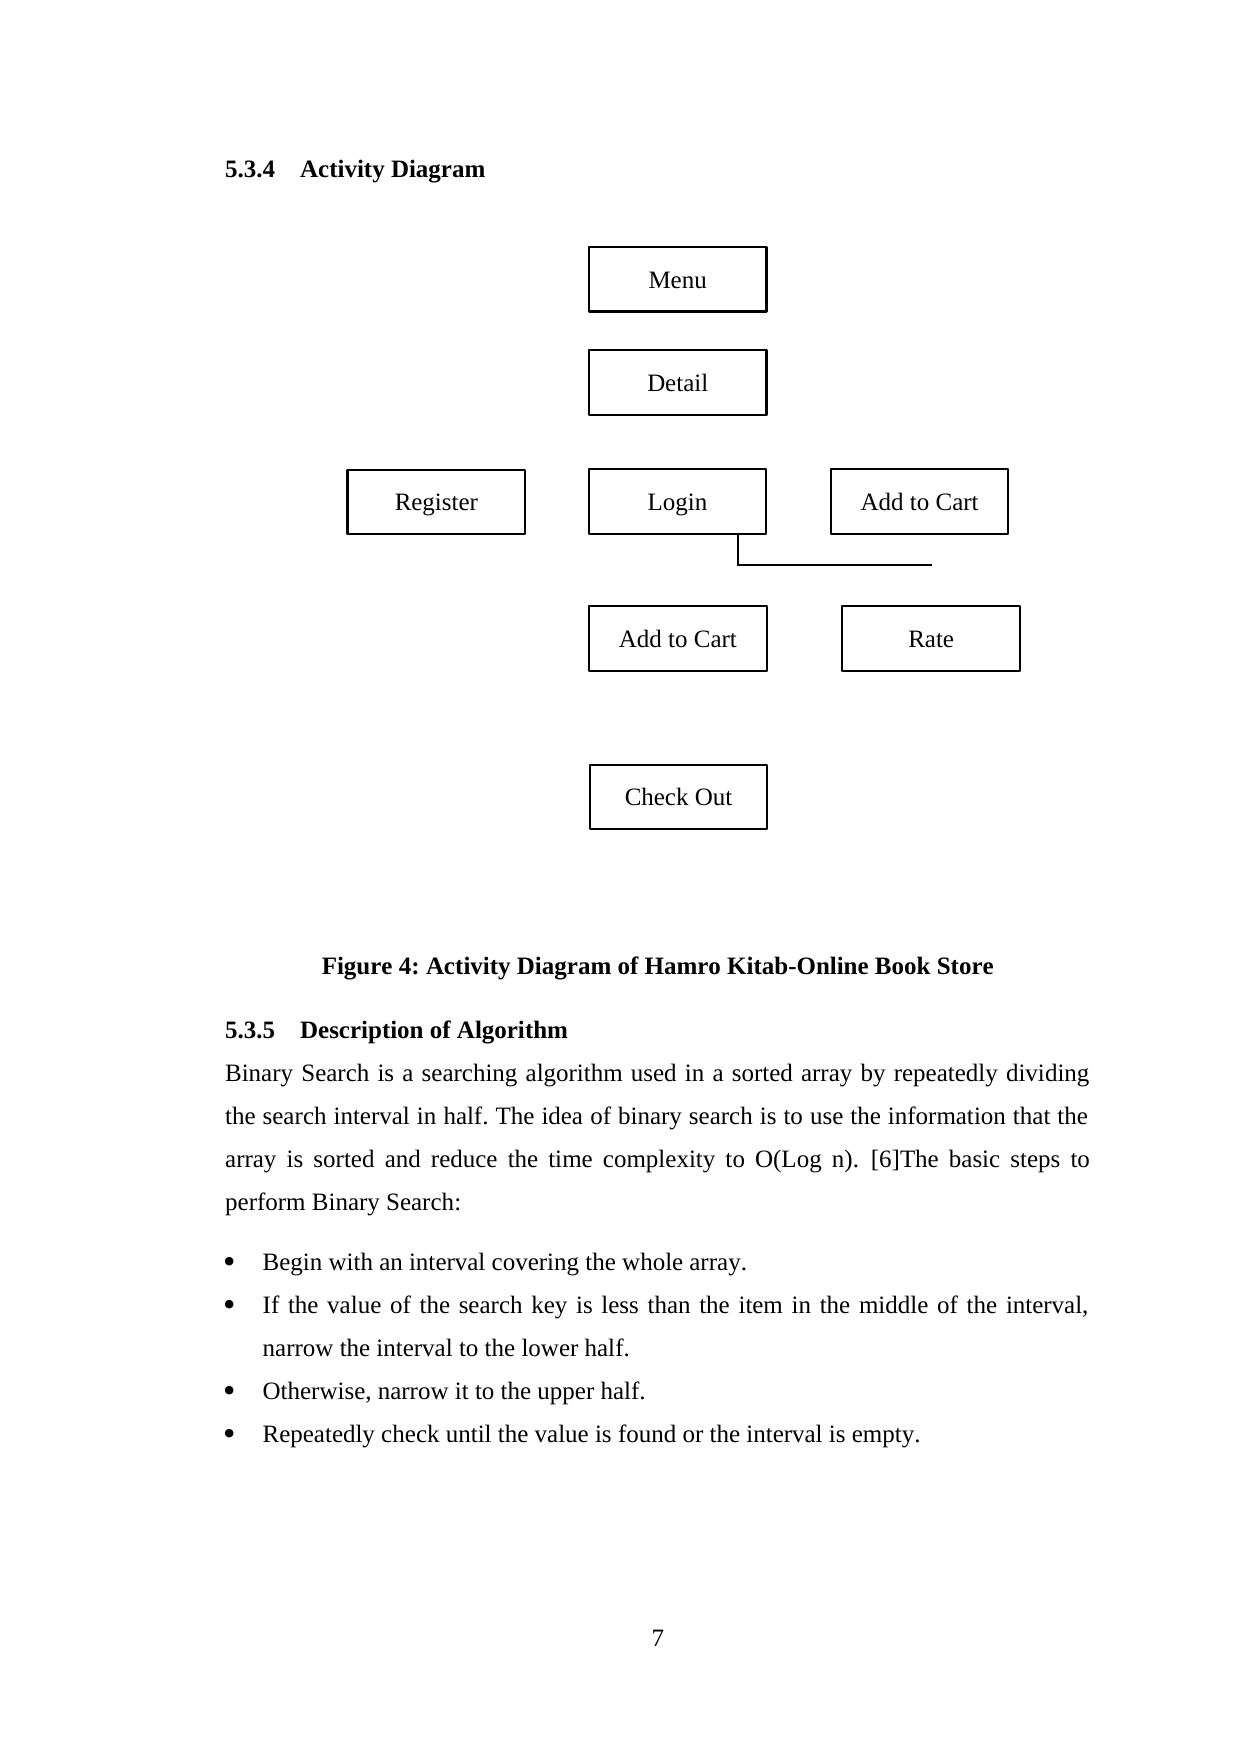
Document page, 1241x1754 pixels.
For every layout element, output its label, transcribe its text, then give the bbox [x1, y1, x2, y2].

list If the value of the search key is less than the item in the middle of the interval, narrow the interval to the lower half. [225, 1290, 1090, 1362]
subtitle Description of Algorithm [225, 1015, 1090, 1043]
list Repeatedly check until the value is found or the interval is empty. [225, 1419, 1090, 1448]
text Binary Search is a searching algorithm used in a sorted array by repeatedly dividing the search interval in half. The idea of binary search is to use the information that the array is sorted and reduce the time complexity to O(Log n).The basic steps to perform Binary Search: [225, 1058, 1090, 1216]
list Begin with an interval covering the whole array. [225, 1247, 1090, 1276]
subtitle Activity Diagram [225, 154, 1090, 183]
list Otherwise, narrow it to the upper half. [225, 1376, 1090, 1405]
